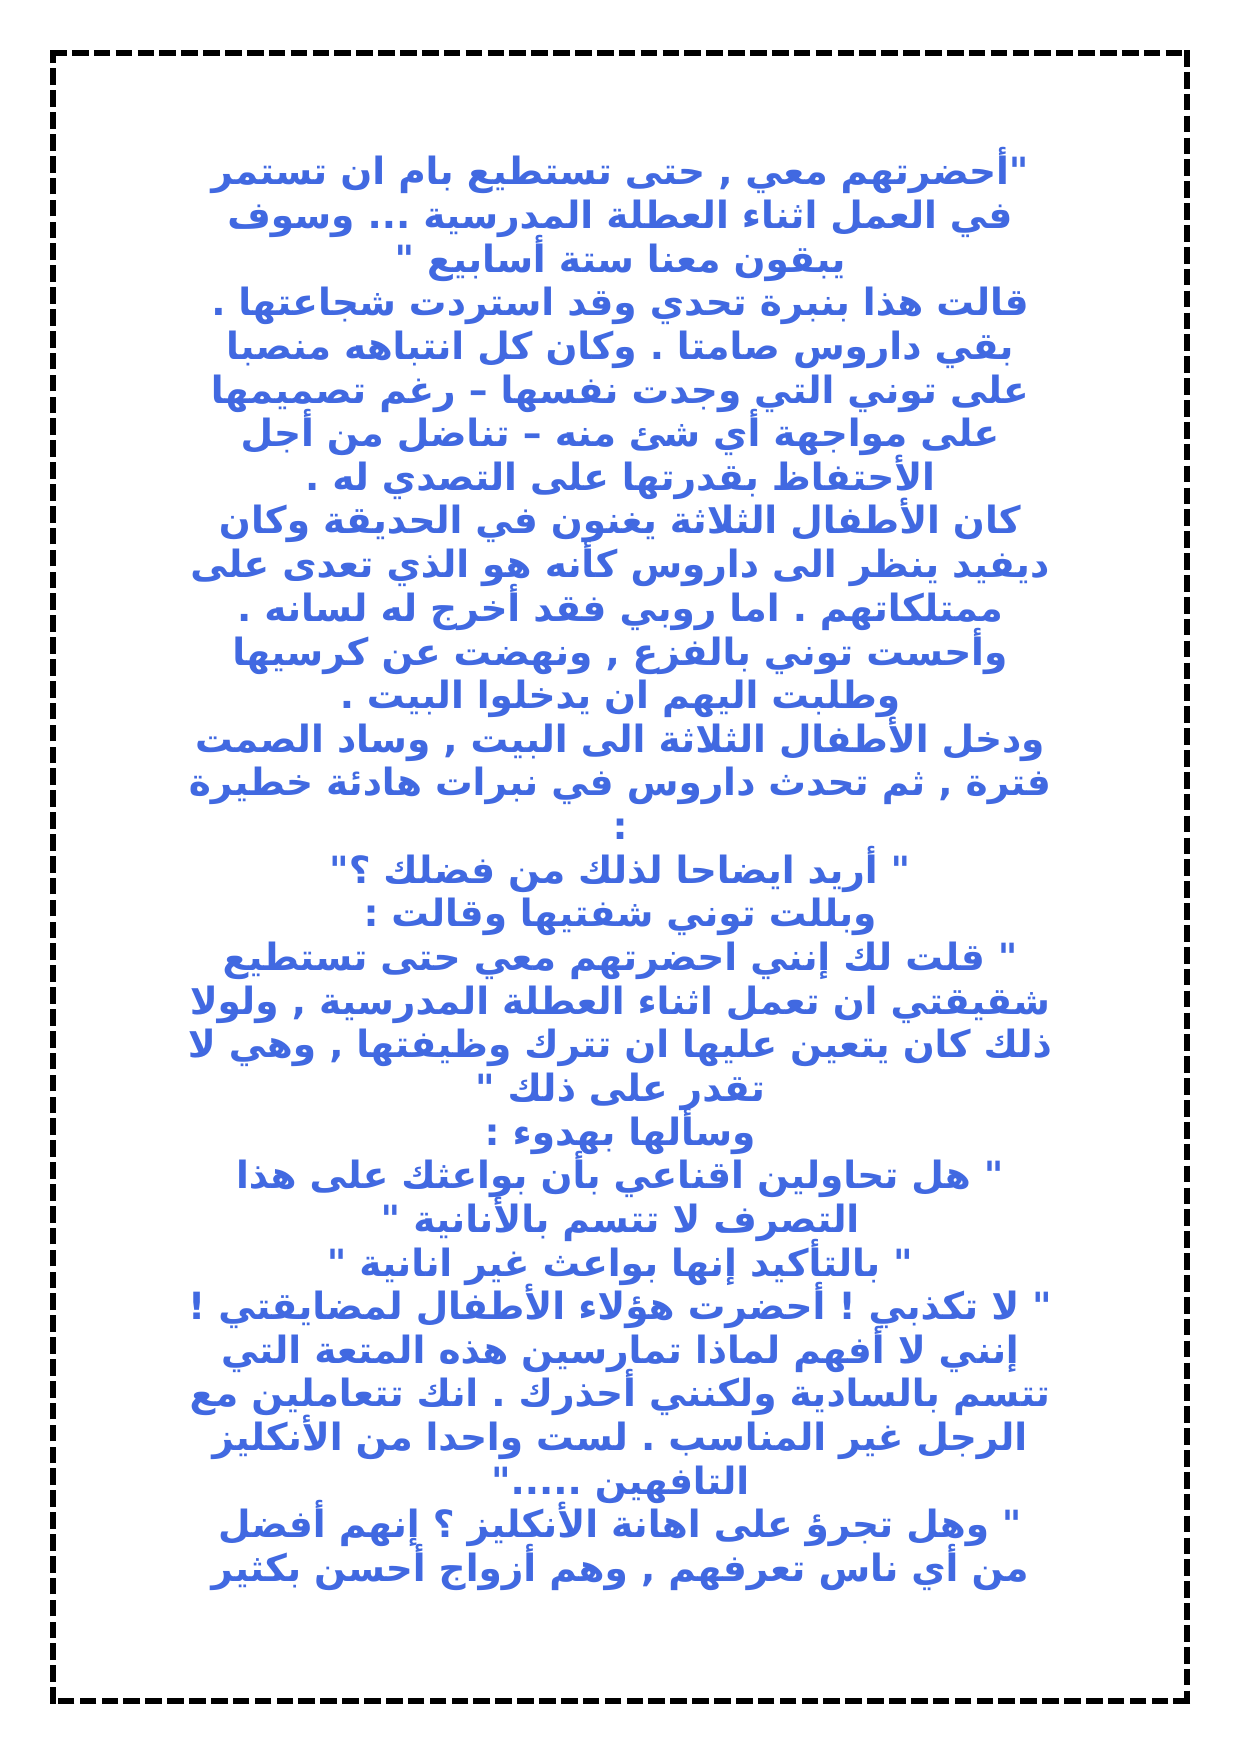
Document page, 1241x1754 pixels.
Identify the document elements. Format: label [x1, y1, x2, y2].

text [187, 150, 1053, 1590]
